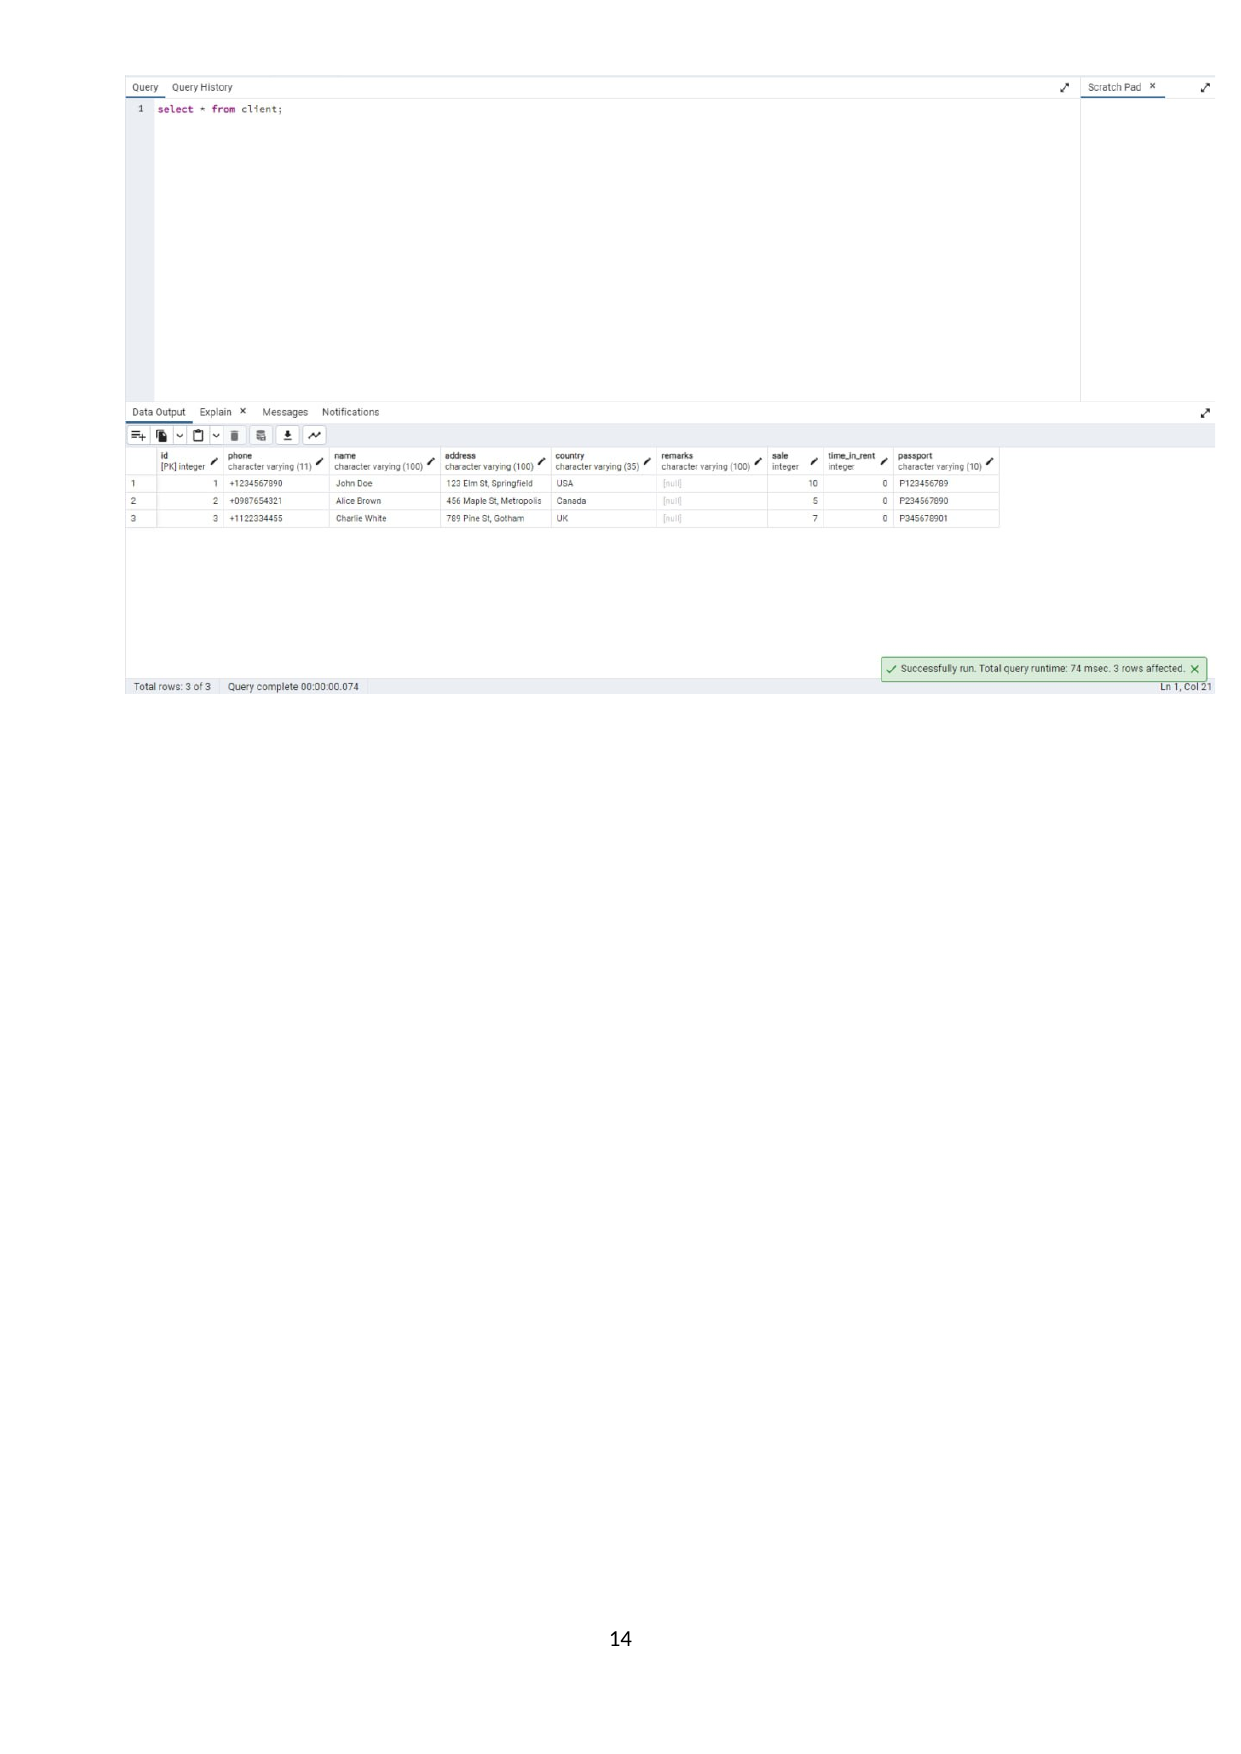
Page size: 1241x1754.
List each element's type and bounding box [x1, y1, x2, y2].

picture [125, 75, 1216, 694]
